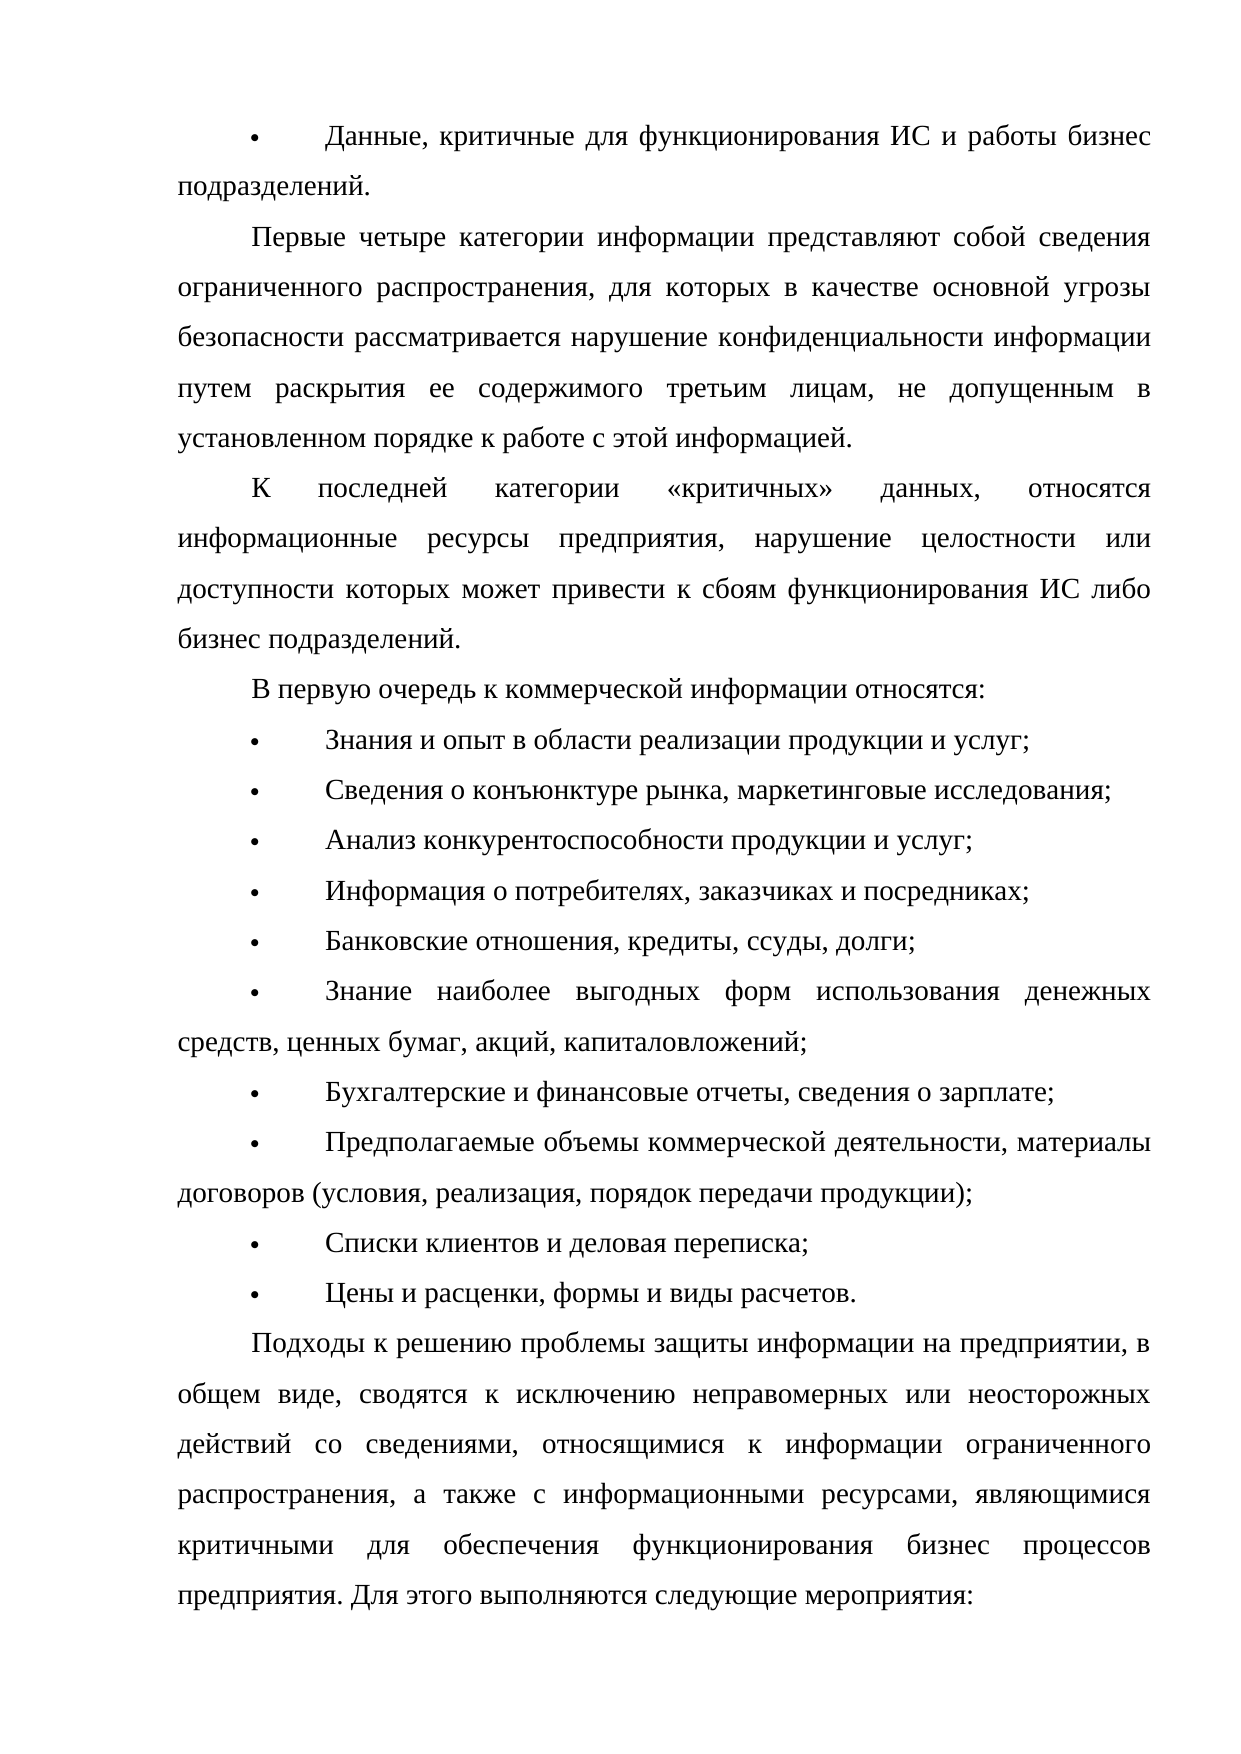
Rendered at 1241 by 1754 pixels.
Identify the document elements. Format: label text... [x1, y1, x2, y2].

list Данные, критичные для функционирования ИС и работы бизнес подразделений. [177, 118, 1152, 202]
text Подходы к решению проблемы защиты информации на предприятии, в общем виде, сводятся к исключению неправомерных или неосторожных действий со сведениями, относящимися к информации ограниченного распространения, а также с информационными ресурсами, являющимися критичными для обеспечения функционирования бизнес процессов предприятия. Для этого выполняются следующие мероприятия: [177, 1326, 1152, 1611]
list Бухгалтерские и финансовые отчеты, сведения о зарплате; [177, 1074, 1152, 1108]
list Предполагаемые объемы коммерческой деятельности, материалы договоров (условия, реализация, порядок передачи продукции); [177, 1124, 1152, 1208]
text В первую очередь к коммерческой информации относятся: [177, 672, 1152, 705]
list Анализ конкурентоспособности продукции и услуг; [177, 822, 1152, 856]
text К последней категории «критичных» данных, относятся информационные ресурсы предприятия, нарушение целостности или доступности которых может привести к сбоям функционирования ИС либо бизнес подразделений. [177, 470, 1152, 655]
text Первые четыре категории информации представляют собой сведения ограниченного распространения, для которых в качестве основной угрозы безопасности рассматривается нарушение конфиденциальности информации путем раскрытия ее содержимого третьим лицам, не допущенным в установленном порядке к работе с этой информацией. [177, 219, 1152, 453]
list Сведения о конъюнктуре рынка, маркетинговые исследования; [177, 772, 1152, 806]
list Информация о потребителях, заказчиках и посредниках; [177, 873, 1152, 906]
list Банковские отношения, кредиты, ссуды, долги; [177, 923, 1152, 957]
list Знания и опыт в области реализации продукции и услуг; [177, 722, 1152, 755]
list Цены и расценки, формы и виды расчетов. [177, 1275, 1152, 1309]
list Знание наиболее выгодных форм использования денежных средств, ценных бумаг, акций, капиталовложений; [177, 973, 1152, 1057]
list Списки клиентов и деловая переписка; [177, 1225, 1152, 1258]
